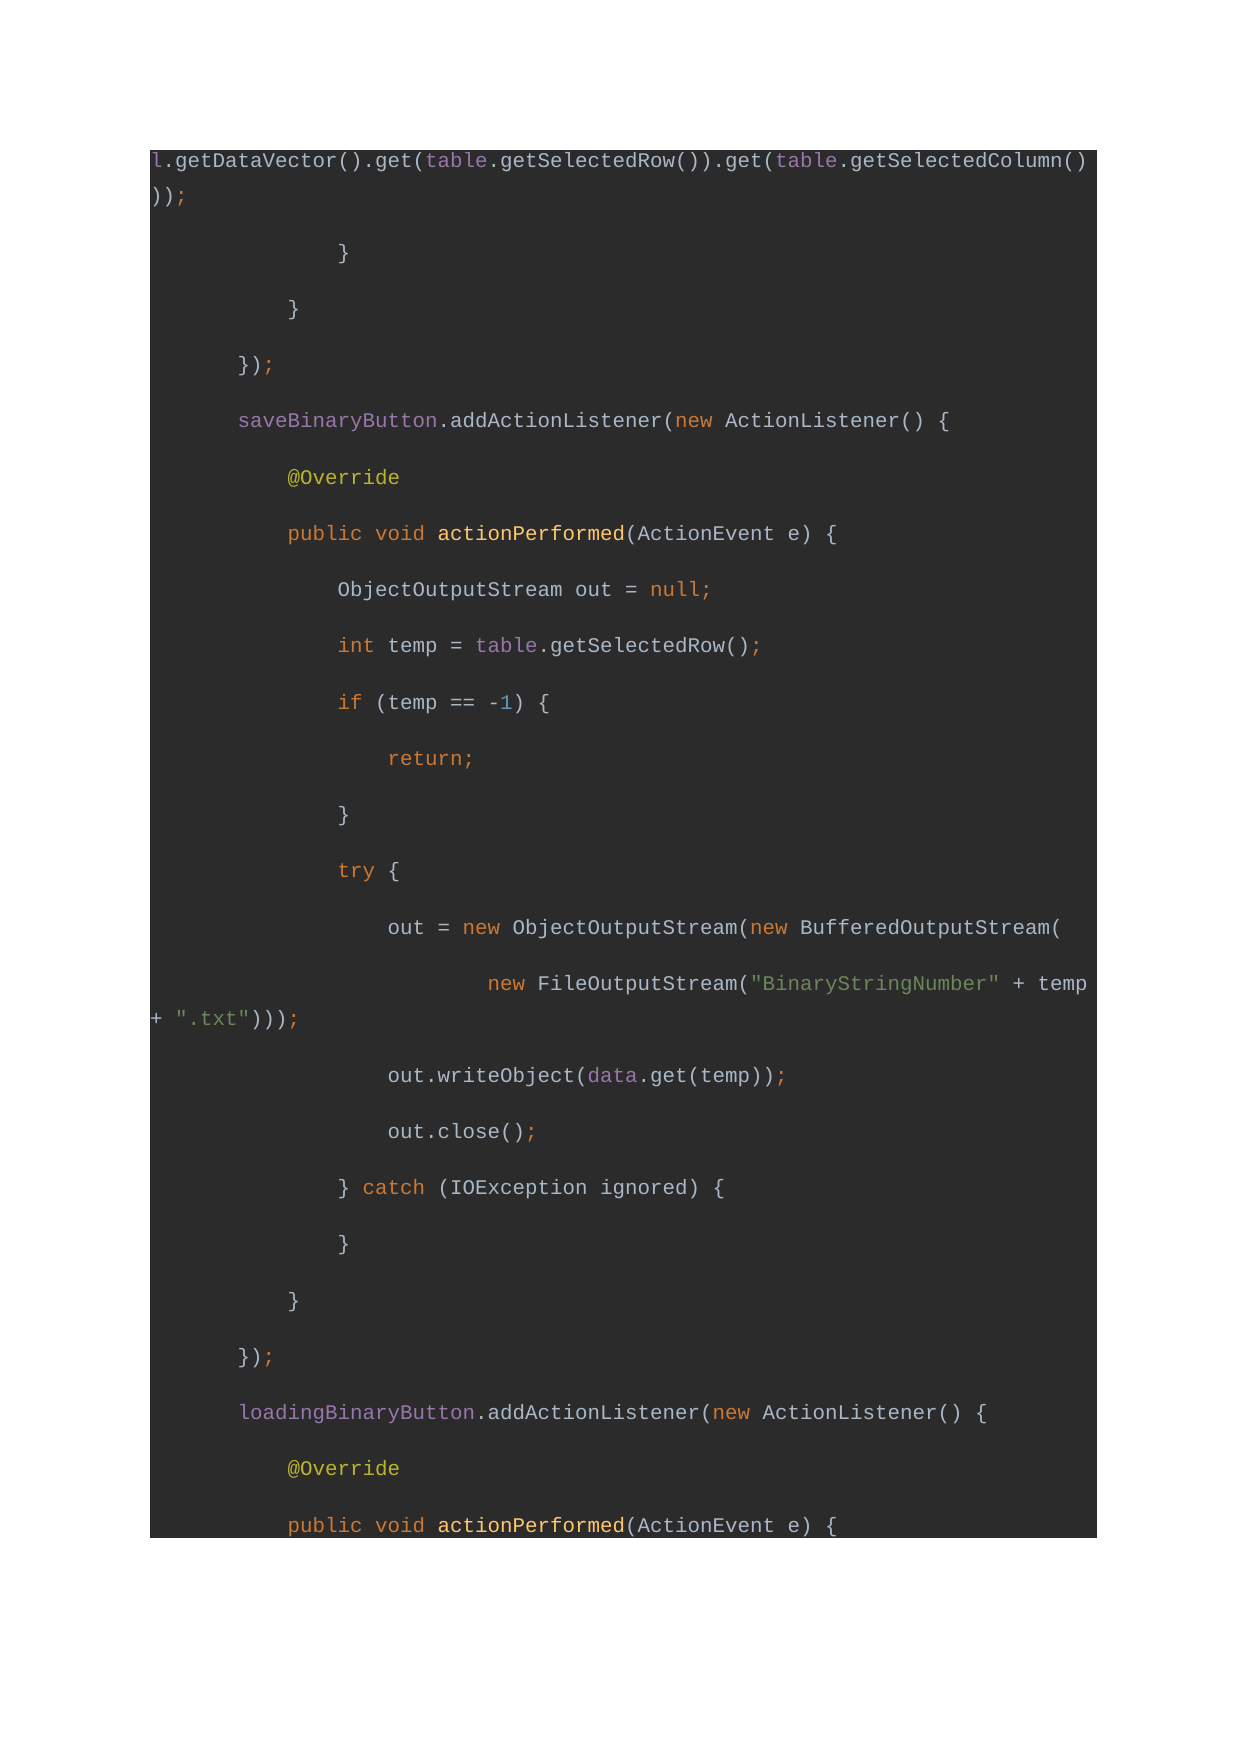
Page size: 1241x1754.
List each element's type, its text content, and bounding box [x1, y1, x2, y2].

text try { [150, 860, 1097, 884]
text public void actionPerformed(ActionEvent e) { [150, 523, 1097, 547]
text return; [150, 748, 1097, 772]
text loadingBinaryButton.addActionListener(new ActionListener() { [150, 1402, 1097, 1426]
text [150, 150, 1097, 209]
text }); [150, 354, 1097, 378]
text } [150, 1289, 1097, 1313]
text saveBinaryButton.addActionListener(new ActionListener() { [150, 410, 1097, 434]
text } [150, 242, 1097, 265]
text } [150, 1233, 1097, 1257]
text out = new ObjectOutputStream(new BufferedOutputStream( [150, 917, 1097, 940]
text out.close(); [150, 1121, 1097, 1144]
text int temp = table.getSelectedRow(); [150, 635, 1097, 659]
text if (temp == -1) { [150, 692, 1097, 715]
text } [150, 804, 1097, 828]
text new FileOutputStream("BinaryStringNumber" + temp + ".txt"))); [150, 973, 1097, 1032]
text ObjectOutputStream out = null; [150, 579, 1097, 603]
text @Override [150, 1458, 1097, 1482]
text } catch (IOException ignored) { [150, 1177, 1097, 1201]
text public void actionPerformed(ActionEvent e) { [150, 1514, 1097, 1538]
text }); [150, 1346, 1097, 1369]
text @Override [150, 467, 1097, 490]
text } [150, 298, 1097, 322]
text out.writeObject(data.get(temp)); [150, 1064, 1097, 1088]
